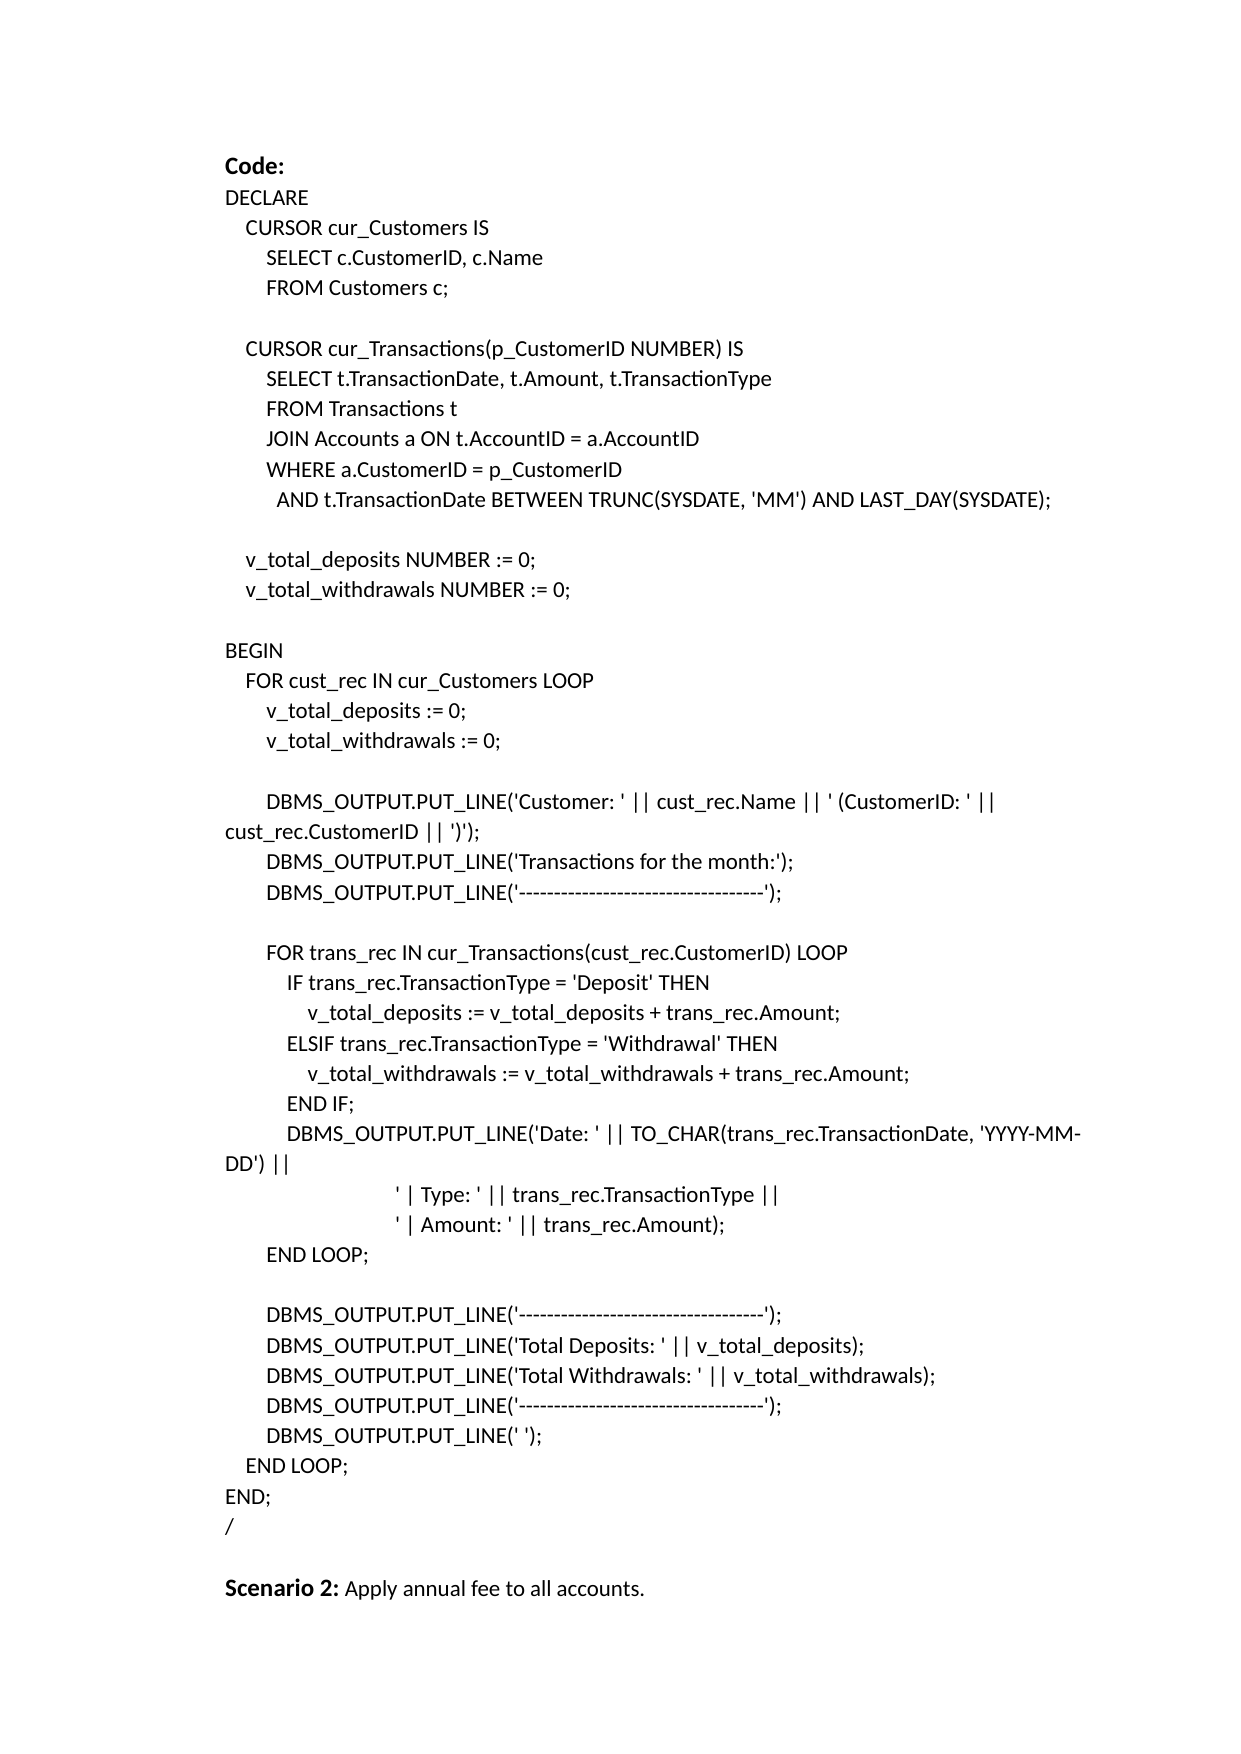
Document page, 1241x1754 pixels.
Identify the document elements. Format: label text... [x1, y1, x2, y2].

text DBMS_OUTPUT.PUT_LINE('-----------------------------------'); [225, 1301, 1090, 1329]
text SELECT t.TransactionDate, t.Amount, t.TransactionType [225, 364, 1090, 392]
text DBMS_OUTPUT.PUT_LINE('Total Withdrawals: ' || v_total_withdrawals); [225, 1361, 1090, 1389]
text DBMS_OUTPUT.PUT_LINE('-----------------------------------'); [225, 878, 1090, 906]
text END LOOP; [225, 1240, 1090, 1268]
text DBMS_OUTPUT.PUT_LINE('Transactions for the month:'); [225, 847, 1090, 876]
text END IF; [225, 1089, 1090, 1117]
text v_total_deposits := 0; [225, 696, 1090, 724]
text ' | Amount: ' || trans_rec.Amount); [225, 1210, 1090, 1238]
text Scenario 2: Apply annual fee to all accounts. [225, 1572, 1090, 1603]
text FOR trans_rec IN cur_Transactions(cust_rec.CustomerID) LOOP [225, 938, 1090, 966]
text AND t.TransactionDate BETWEEN TRUNC(SYSDATE, 'MM') AND LAST_DAY(SYSDATE); [225, 485, 1090, 513]
text v_total_withdrawals := 0; [225, 727, 1090, 755]
text v_total_deposits := v_total_deposits + trans_rec.Amount; [225, 998, 1090, 1027]
text SELECT c.CustomerID, c.Name [225, 243, 1090, 271]
text END LOOP; [225, 1452, 1090, 1480]
text JOIN Accounts a ON t.AccountID = a.AccountID [225, 424, 1090, 453]
text Code: [225, 150, 1090, 181]
text IF trans_rec.TransactionType = 'Deposit' THEN [225, 968, 1090, 996]
text DBMS_OUTPUT.PUT_LINE('-----------------------------------'); [225, 1391, 1090, 1419]
text DBMS_OUTPUT.PUT_LINE(' '); [225, 1421, 1090, 1449]
text DECLARE [225, 183, 1090, 211]
text v_total_withdrawals := v_total_withdrawals + trans_rec.Amount; [225, 1059, 1090, 1087]
text DBMS_OUTPUT.PUT_LINE('Customer: ' || cust_rec.Name || ' (CustomerID: ' || cust_rec.CustomerID || ')'); [225, 787, 1090, 845]
text DBMS_OUTPUT.PUT_LINE('Date: ' || TO_CHAR(trans_rec.TransactionDate, 'YYYY-MM-DD') || [225, 1119, 1090, 1178]
text v_total_withdrawals NUMBER := 0; [225, 576, 1090, 604]
text ' | Type: ' || trans_rec.TransactionType || [225, 1180, 1090, 1208]
text FOR cust_rec IN cur_Customers LOOP [225, 666, 1090, 694]
text WHERE a.CustomerID = p_CustomerID [225, 455, 1090, 483]
text BEGIN [225, 636, 1090, 664]
text ELSIF trans_rec.TransactionType = 'Withdrawal' THEN [225, 1029, 1090, 1057]
text FROM Transactions t [225, 394, 1090, 422]
text CURSOR cur_Transactions(p_CustomerID NUMBER) IS [225, 334, 1090, 362]
text DBMS_OUTPUT.PUT_LINE('Total Deposits: ' || v_total_deposits); [225, 1331, 1090, 1359]
text v_total_deposits NUMBER := 0; [225, 545, 1090, 573]
text / [225, 1512, 1090, 1540]
text FROM Customers c; [225, 273, 1090, 302]
text CURSOR cur_Customers IS [225, 213, 1090, 241]
text END; [225, 1482, 1090, 1510]
